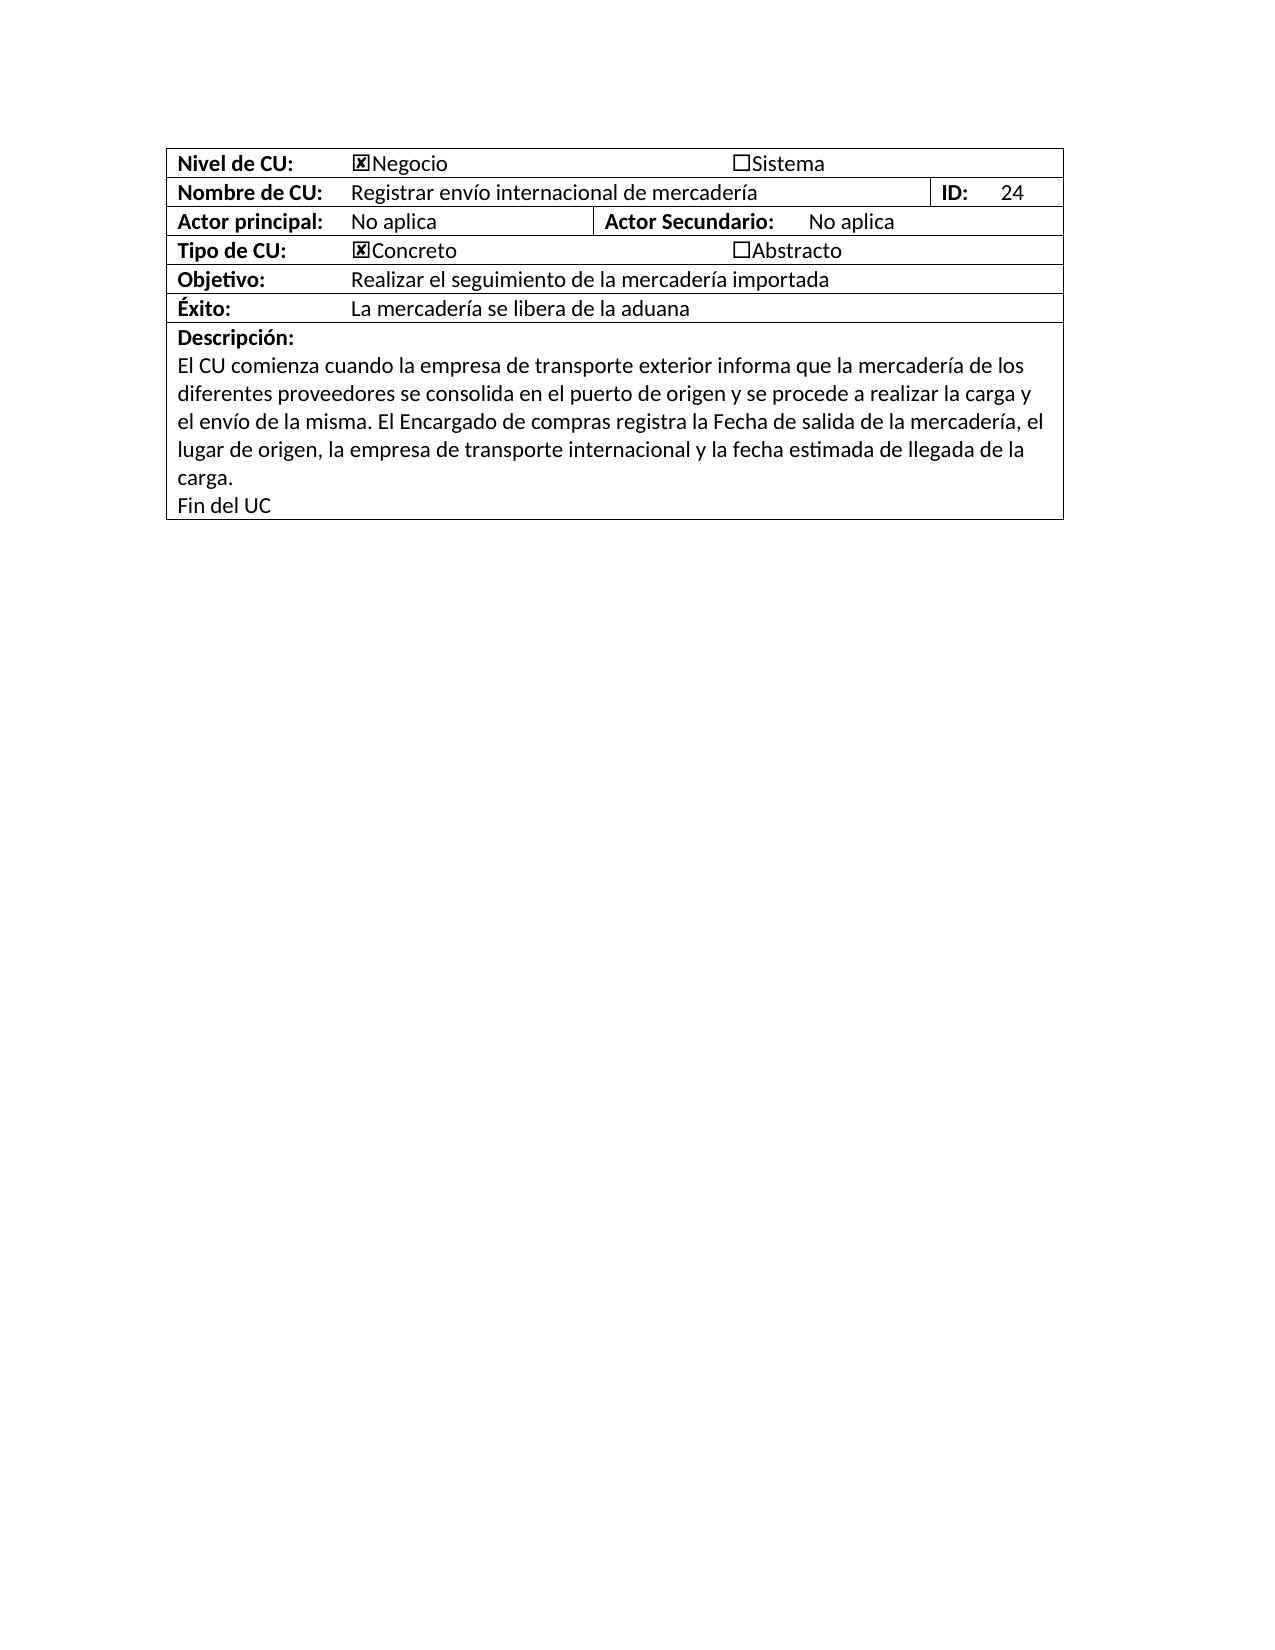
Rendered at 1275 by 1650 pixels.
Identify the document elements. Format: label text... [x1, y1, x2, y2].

table_cell Objetivo: [167, 265, 339, 293]
table_cell Tipo de CU: [167, 236, 339, 264]
table_header Nivel de CU: [167, 149, 339, 177]
table_cell Actor principal: [167, 207, 339, 235]
table_header Negocio [340, 149, 720, 177]
table_cell Éxito: [167, 294, 339, 322]
table_cell Concreto [340, 236, 720, 264]
table_cell Abstracto [720, 236, 1063, 264]
table_cell Registrar envío internacional de mercadería [340, 178, 930, 206]
table_cell La mercadería se libera de la aduana [340, 294, 1063, 322]
table_cell Actor Secundario: [594, 207, 797, 235]
table_cell Nombre de CU: [167, 178, 339, 206]
table_header Sistema [720, 149, 1063, 177]
table_cell 24 [989, 178, 1063, 206]
table_cell El CU comienza cuando la empresa de transporte exterior informa que la mercadería de los diferentes proveedores se consolida en el puerto de origen y se procede a realizar la carga y el envío de la misma. El Encargado de compras registra la Fecha de salida de la mercadería, el lugar de origen, la empresa de transporte internacional y la fecha estimada de llegada de la carga. Fin del UC [167, 351, 1063, 519]
table_cell No aplica [797, 207, 1063, 235]
table_cell Descripción: [167, 323, 1063, 351]
table_cell ID: [931, 178, 989, 206]
table_cell Realizar el seguimiento de la mercadería importada [340, 265, 1063, 293]
table_cell No aplica [340, 207, 593, 235]
